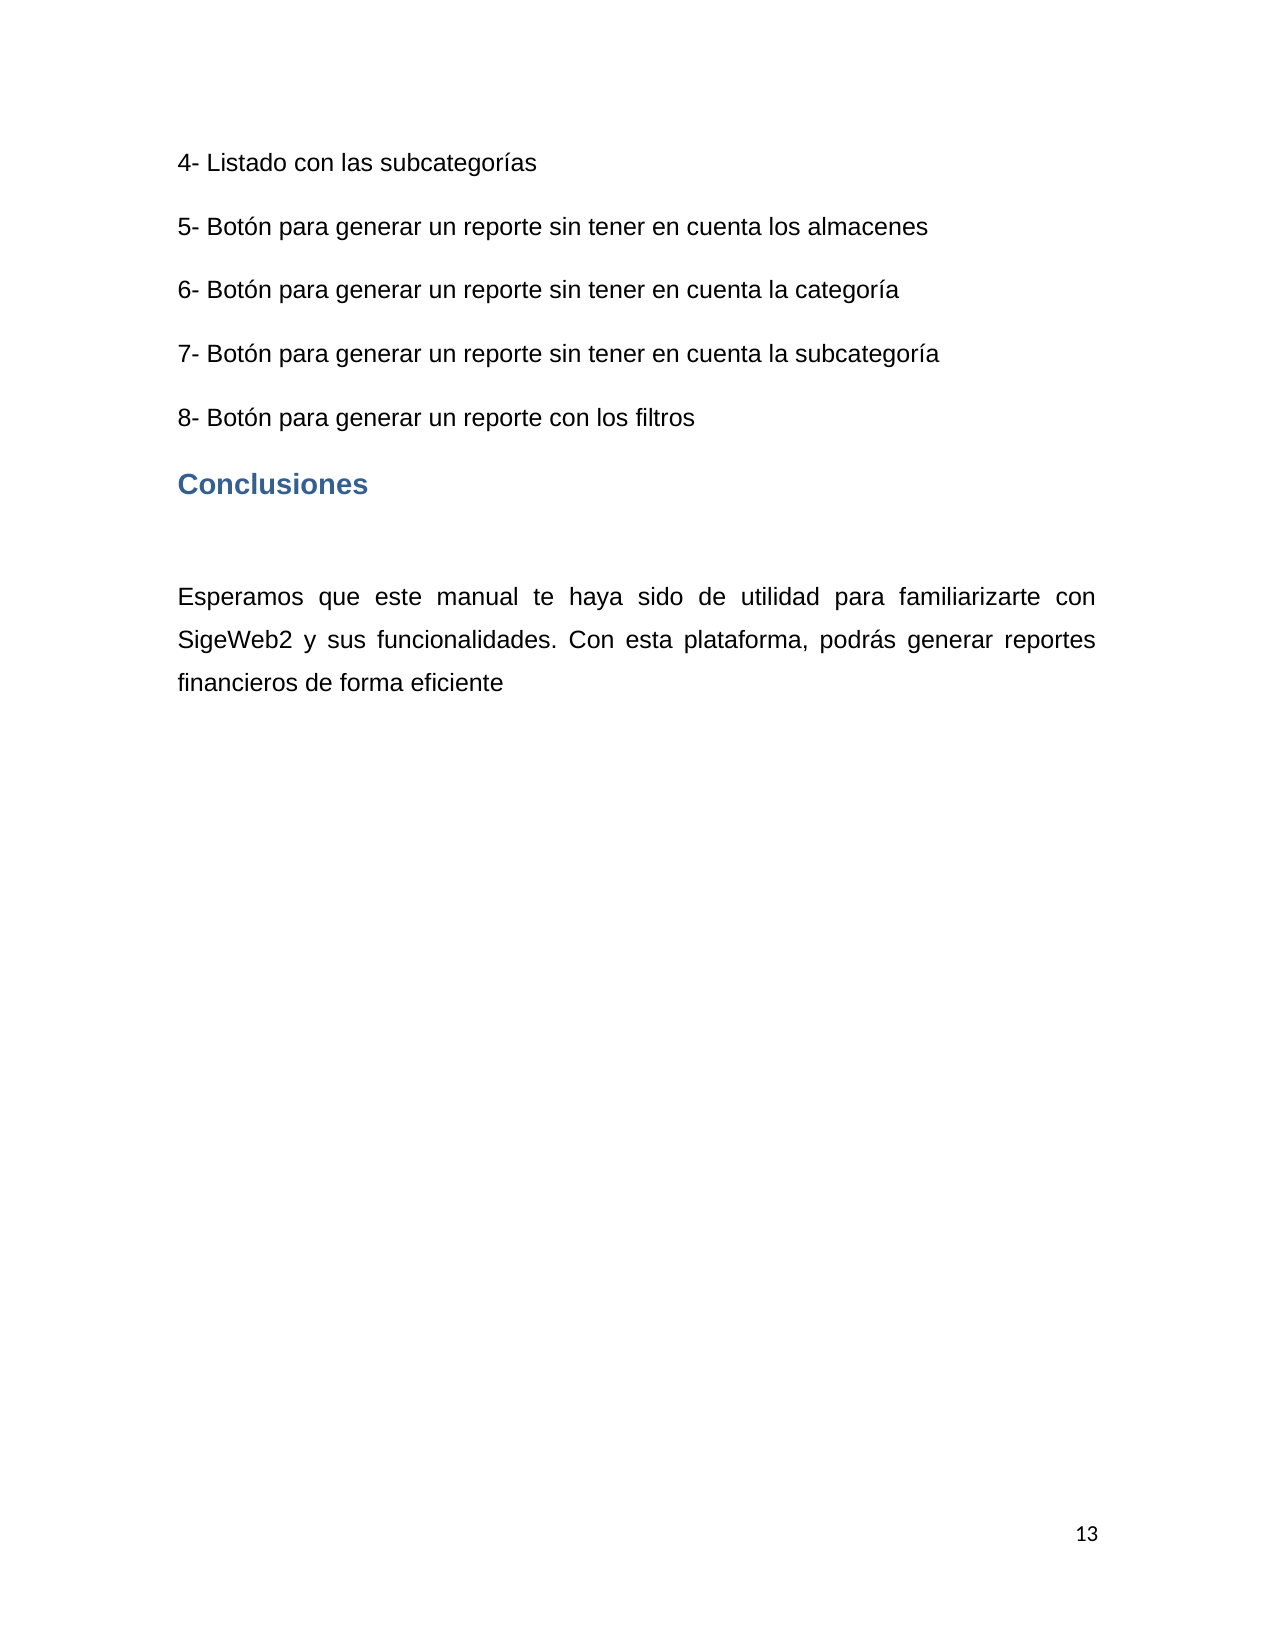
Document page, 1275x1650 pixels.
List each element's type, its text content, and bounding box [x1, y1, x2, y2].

text 8- Botón para generar un reporte con los filtros [177, 403, 1098, 432]
subtitle Conclusiones [177, 467, 1098, 501]
text Esperamos que este manual te haya sido de utilidad para familiarizarte con SigeWeb2 y sus funcionalidades. Con esta plataforma, podrás generar reportes financieros de forma eficiente [177, 582, 1098, 697]
text 4- Listado con las subcategorías [177, 148, 1098, 176]
text 5- Botón para generar un reporte sin tener en cuenta los almacenes [177, 212, 1098, 240]
text 7- Botón para generar un reporte sin tener en cuenta la subcategoría [177, 339, 1098, 368]
text 6- Botón para generar un reporte sin tener en cuenta la categoría [177, 276, 1098, 304]
